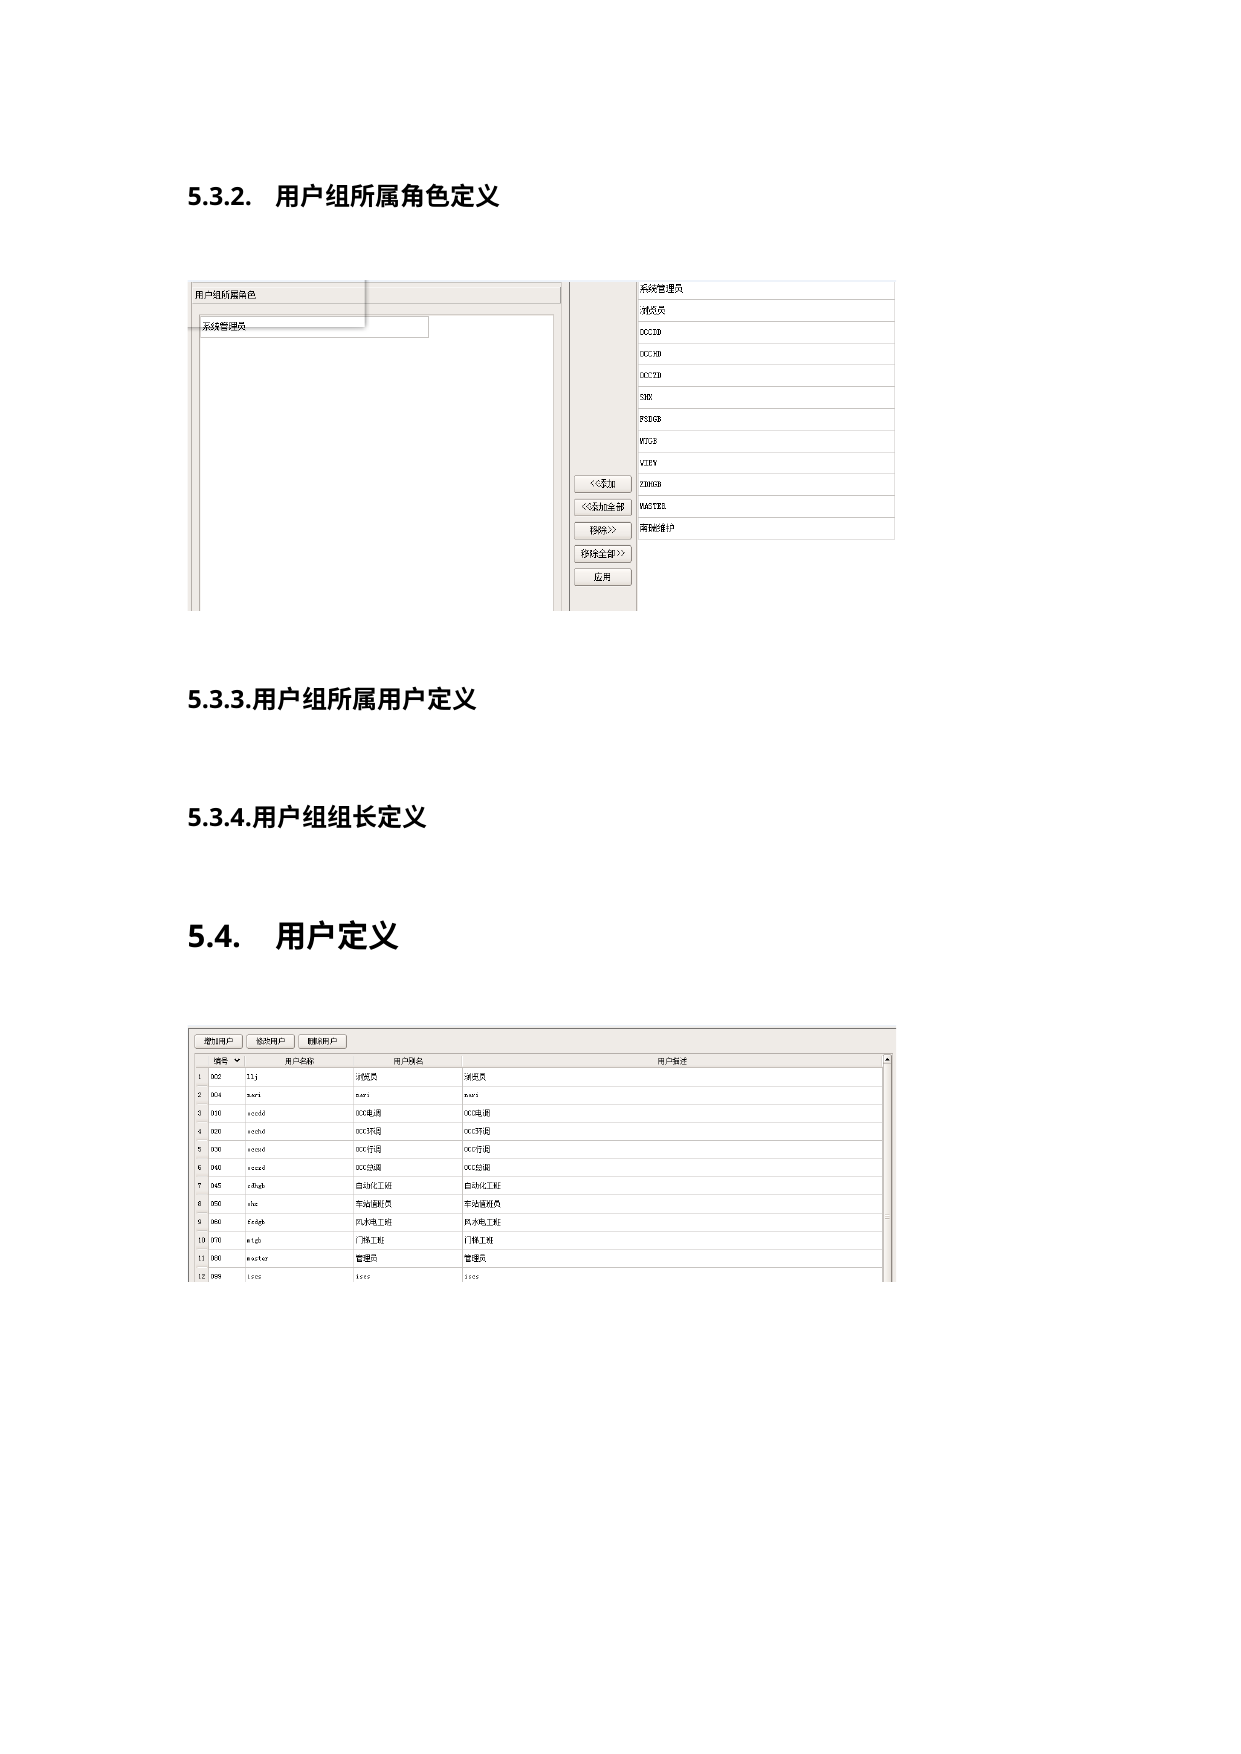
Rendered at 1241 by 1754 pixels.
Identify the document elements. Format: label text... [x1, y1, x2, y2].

picture [187, 280, 897, 611]
subtitle 5.3.4.用户组组长定义 [187, 783, 1053, 848]
picture [187, 1025, 897, 1282]
subtitle 用户组所属角色定义 [187, 162, 1053, 227]
subtitle 5.3.3.用户组所属用户定义 [187, 665, 1053, 730]
subtitle 用户定义 [187, 901, 1053, 966]
